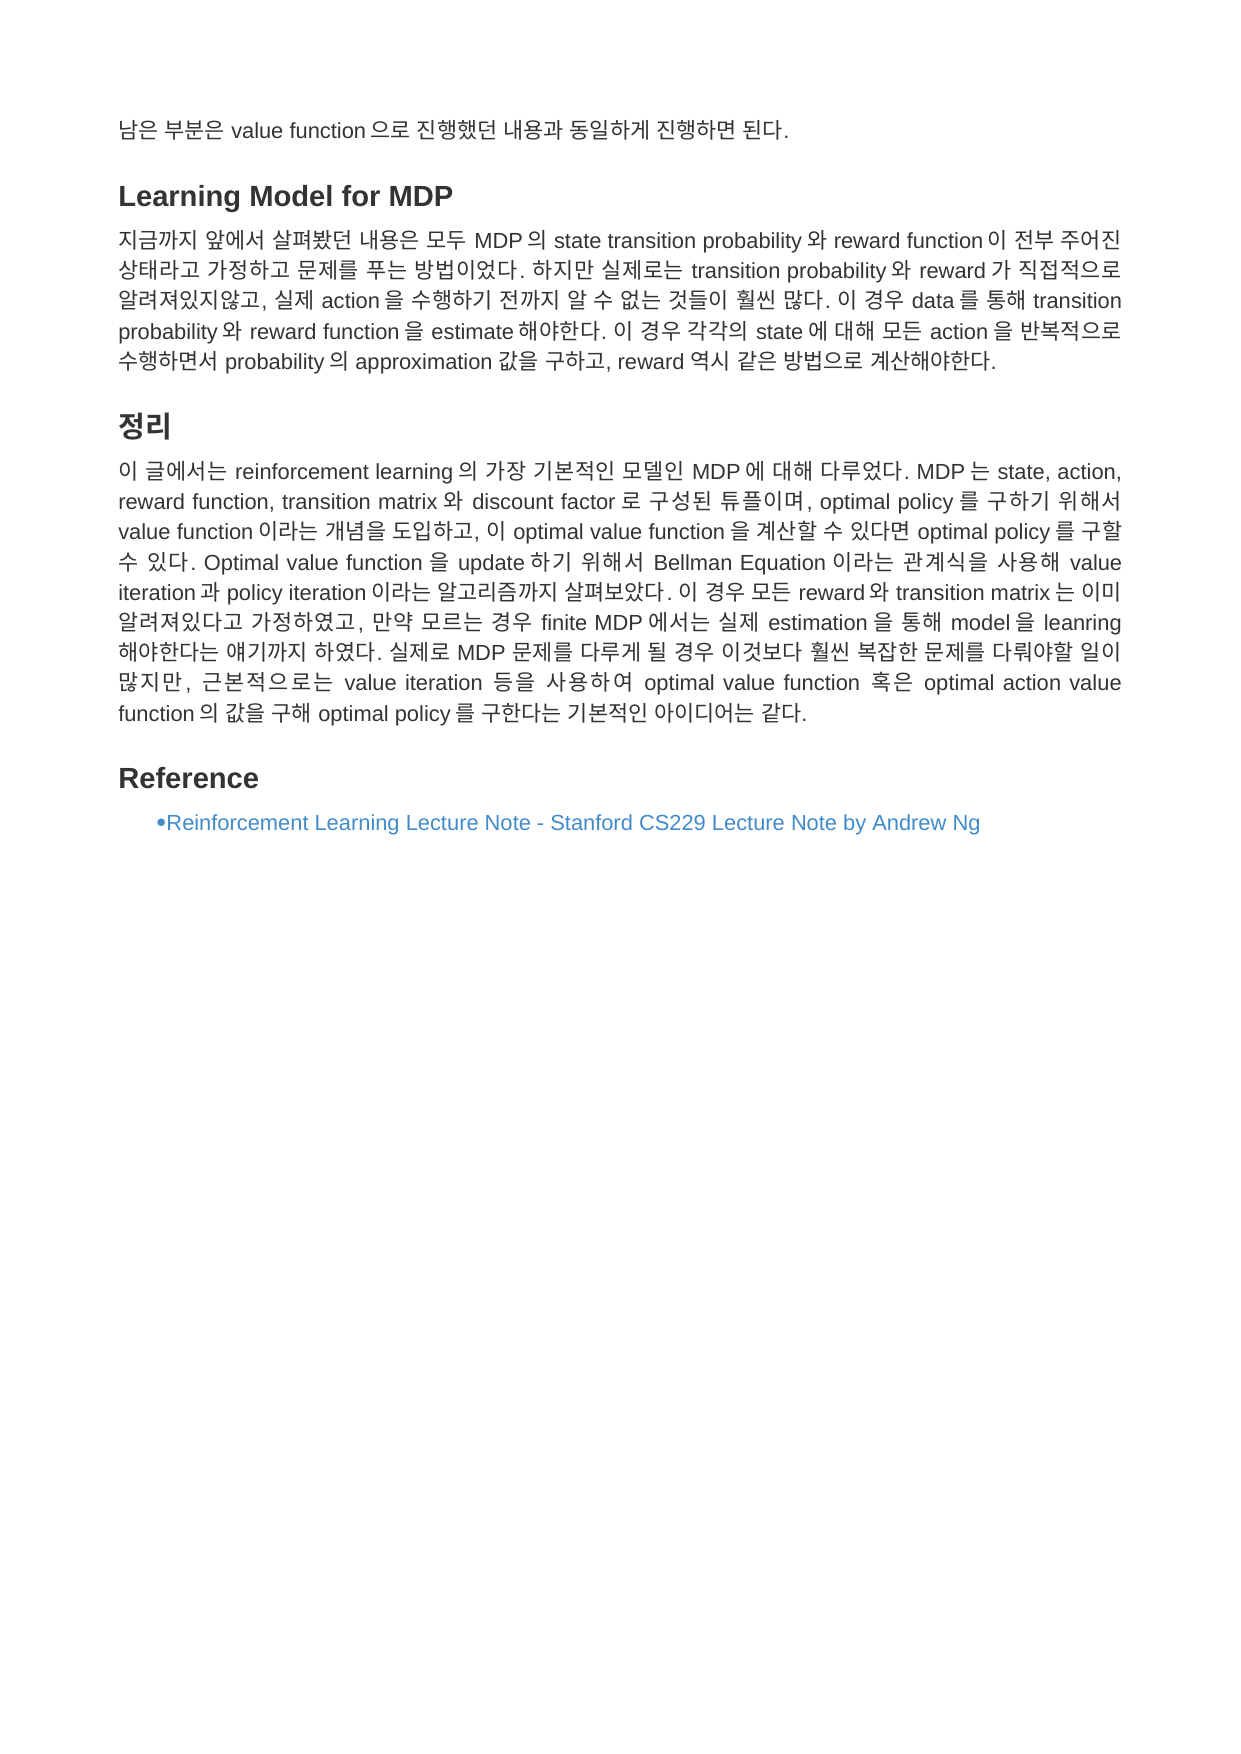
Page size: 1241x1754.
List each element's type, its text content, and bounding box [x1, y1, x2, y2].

subtitle Reference [118, 746, 1122, 795]
text 남은 부분은 value function으로 진행했던 내용과 동일하게 진행하면 된다. [118, 118, 1122, 143]
text 지금까지 앞에서 살펴봤던 내용은 모두 MDP의 state transition probability와 reward function이 전부 주어진 상태라고 가정하고 문제를 푸는 방법이었다. 하지만 실제로는 transition probability와 reward가 직접적으로 알려져있지않고, 실제 action을 수행하기 전까지 알 수 없는 것들이 훨씬 많다. 이 경우 data를 통해 transition probability와 reward function을 estimate해야한다. 이 경우 각각의 state에 대해 모든 action을 반복적으로 수행하면서 probability의 approximation 값을 구하고, reward 역시 같은 방법으로 계산해야한다. [118, 228, 1122, 374]
subtitle 정리 [118, 395, 1122, 443]
subtitle Learning Model for MDP [118, 164, 1122, 212]
list Reinforcement Learning Lecture Note - Stanford CS229 Lecture Note by Andrew Ng [157, 810, 1122, 836]
text 이 글에서는 reinforcement learning의 가장 기본적인 모델인 MDP에 대해 다루었다. MDP는 state, action, reward function, transition matrix와 discount factor로 구성된 튜플이며, optimal policy를 구하기 위해서 value function이라는 개념을 도입하고, 이 optimal value function을 계산할 수 있다면 optimal policy를 구할 수 있다. Optimal value function을 update하기 위해서 Bellman Equation이라는 관계식을 사용해 value iteration과 policy iteration이라는 알고리즘까지 살펴보았다. 이 경우 모든 reward와 transition matrix는 이미 알려져있다고 가정하였고, 만약 모르는 경우 finite MDP에서는 실제 estimation을 통해 model을 leanring해야한다는 얘기까지 하였다. 실제로 MDP 문제를 다루게 될 경우 이것보다 훨씬 복잡한 문제를 다뤄야할 일이 많지만, 근본적으로는 value iteration 등을 사용하여 optimal value function 혹은 optimal action value function의 값을 구해 optimal policy를 구한다는 기본적인 아이디어는 같다. [118, 459, 1122, 726]
